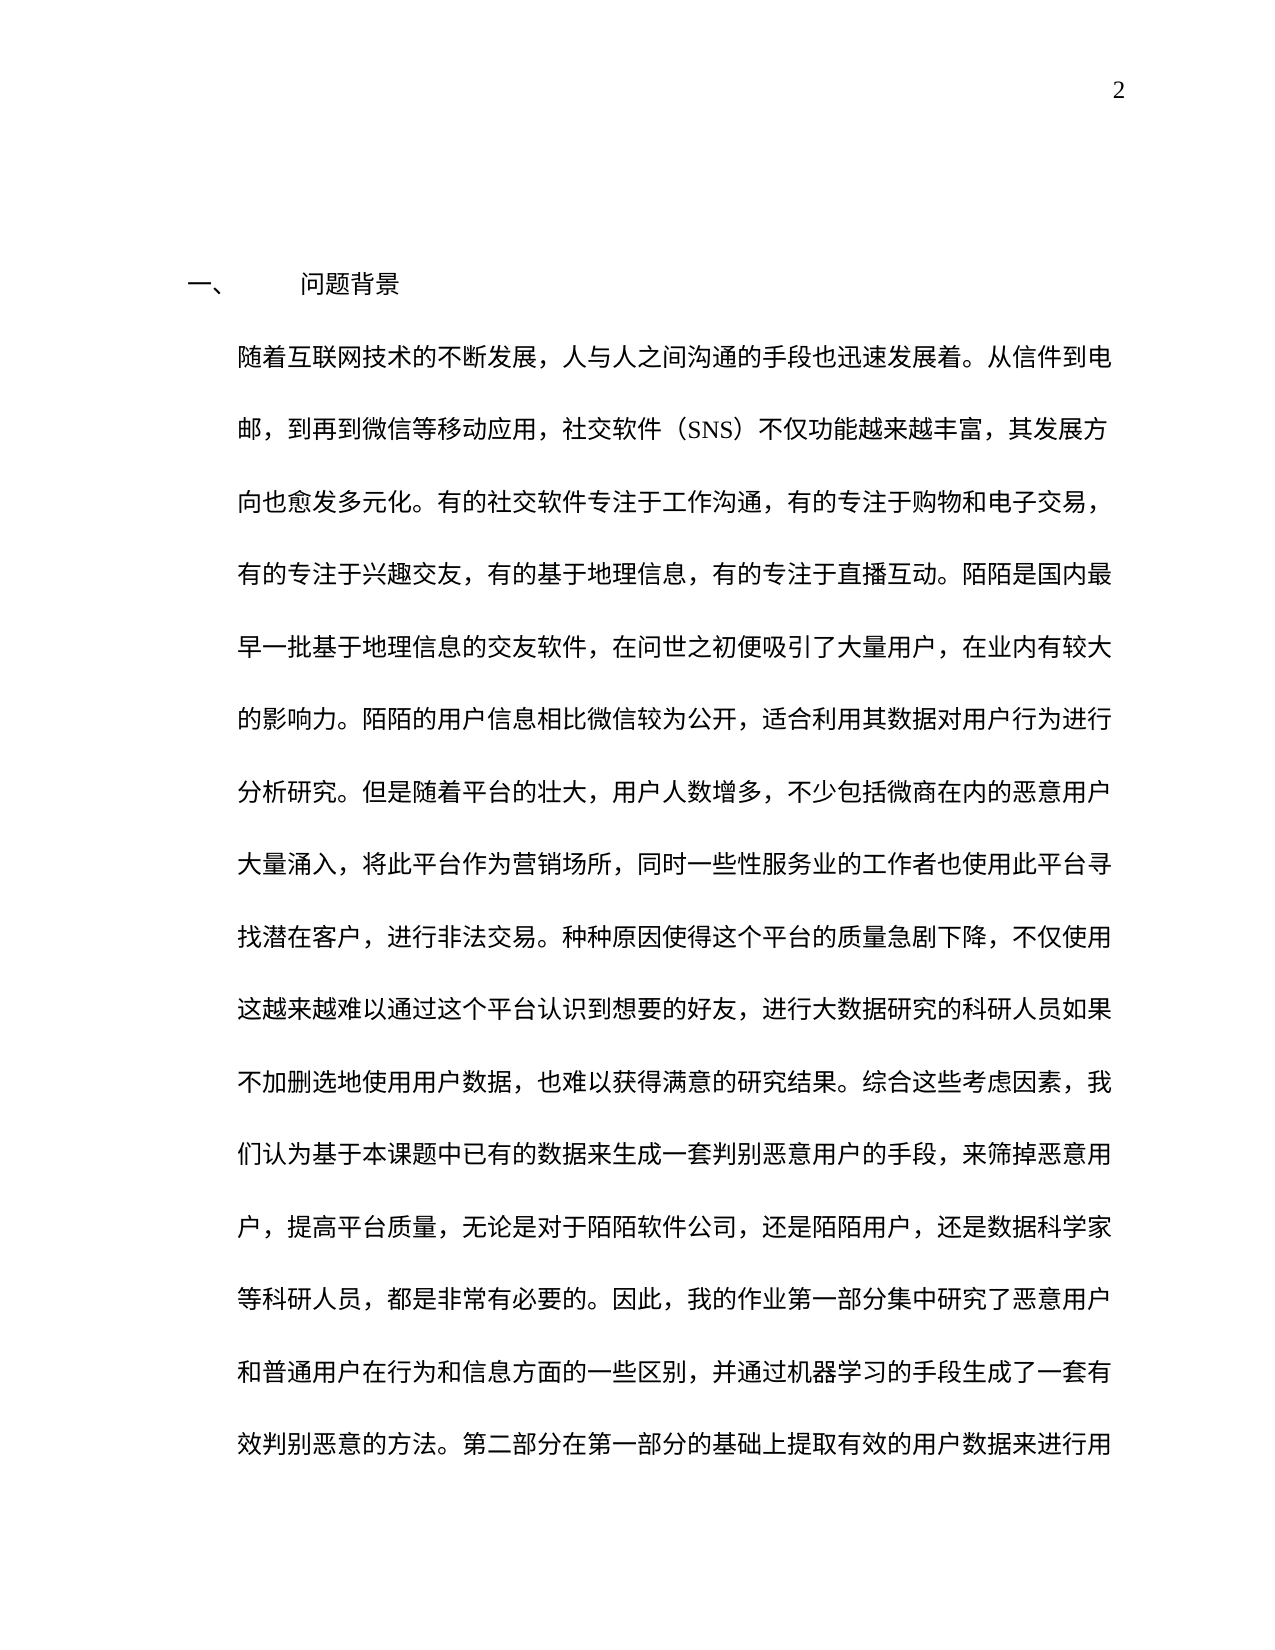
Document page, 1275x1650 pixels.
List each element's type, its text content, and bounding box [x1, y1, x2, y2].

list 问题背景 [187, 265, 1125, 301]
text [237, 337, 1125, 1461]
